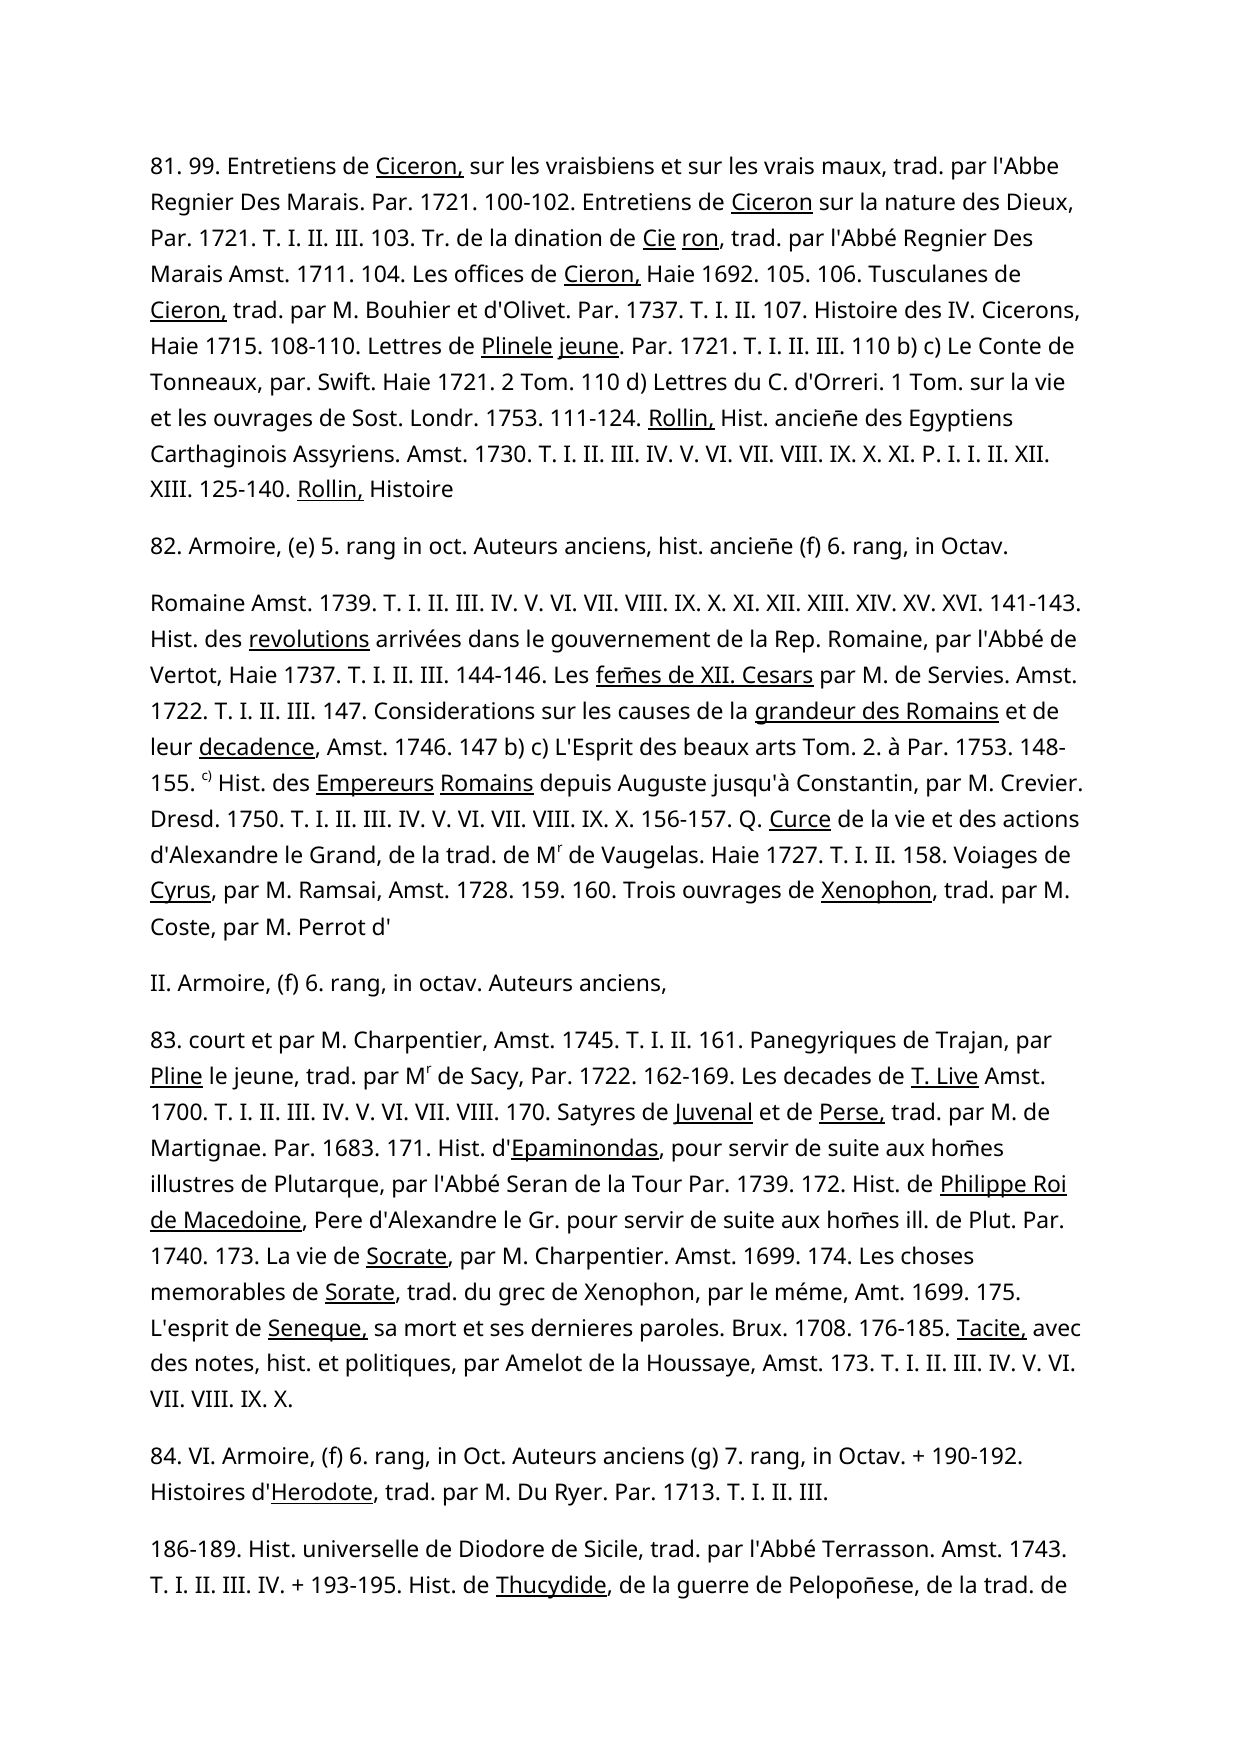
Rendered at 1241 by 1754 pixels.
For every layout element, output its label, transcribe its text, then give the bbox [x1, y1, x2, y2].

text 84. VI. Armoire, (f) 6. rang, in Oct. Auteurs anciens (g) 7. rang, in Octav. + 190-192. Histoires d'Herodote, trad. par M. Du Ryer. Par. 1713. T. I. II. III. [150, 1440, 1090, 1507]
text Romaine Amst. 1739. T. I. II. III. IV. V. VI. VII. VIII. IX. X. XI. XII. XIII. XIV. XV. XVI. 141-143. Hist. des revolutions arrivées dans le gouvernement de la Rep. Romaine, par l'Abbé de Vertot, Haie 1737. T. I. II. III. 144-146. Les fem̄es de XII. Cesars par M. de Servies. Amst. 1722. T. I. II. III. 147. Considerations sur les causes de la grandeur des Romains et de leur decadence, Amst. 1746. 147 b) c) L'Esprit des beaux arts Tom. 2. à Par. 1753. 148-155. c) Hist. des Empereurs Romains depuis Auguste jusqu'à Constantin, par M. Crevier. Dresd. 1750. T. I. II. III. IV. V. VI. VII. VIII. IX. X. 156-157. Q. Curce de la vie et des actions d'Alexandre le Grand, de la trad. de Mr de Vaugelas. Haie 1727. T. I. II. 158. Voiages de Cyrus, par M. Ramsai, Amst. 1728. 159. 160. Trois ouvrages de Xenophon, trad. par M. Coste, par M. Perrot d' [150, 587, 1090, 942]
text 82. Armoire, (e) 5. rang in oct. Auteurs anciens, hist. ancien̄e (f) 6. rang, in Octav. [150, 530, 1090, 561]
text 83. court et par M. Charpentier, Amst. 1745. T. I. II. 161. Panegyriques de Trajan, par Pline le jeune, trad. par Mr de Sacy, Par. 1722. 162-169. Les decades de T. Live Amst. 1700. T. I. II. III. IV. V. VI. VII. VIII. 170. Satyres de Juvenal et de Perse, trad. par M. de Martignae. Par. 1683. 171. Hist. d'Epaminondas, pour servir de suite aux hom̄es illustres de Plutarque, par l'Abbé Seran de la Tour Par. 1739. 172. Hist. de Philippe Roi de Macedoine, Pere d'Alexandre le Gr. pour servir de suite aux hom̄es ill. de Plut. Par. 1740. 173. La vie de Socrate, par M. Charpentier. Amst. 1699. 174. Les choses memorables de Sorate, trad. du grec de Xenophon, par le méme, Amt. 1699. 175. L'esprit de Seneque, sa mort et ses dernieres paroles. Brux. 1708. 176-185. Tacite, avec des notes, hist. et politiques, par Amelot de la Houssaye, Amst. 173. T. I. II. III. IV. V. VI. VII. VIII. IX. X. [150, 1024, 1090, 1414]
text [150, 1533, 1090, 1600]
text II. Armoire, (f) 6. rang, in octav. Auteurs anciens, [150, 967, 1090, 998]
text 81. 99. Entretiens de Ciceron, sur les vraisbiens et sur les vrais maux, trad. par l'Abbe Regnier Des Marais. Par. 1721. 100-102. Entretiens de Ciceron sur la nature des Dieux, Par. 1721. T. I. II. III. 103. Tr. de la dination de Cie ron, trad. par l'Abbé Regnier Des Marais Amst. 1711. 104. Les offices de Cieron, Haie 1692. 105. 106. Tusculanes de Cieron, trad. par M. Bouhier et d'Olivet. Par. 1737. T. I. II. 107. Histoire des IV. Cicerons, Haie 1715. 108-110. Lettres de Plinele jeune. Par. 1721. T. I. II. III. 110 b) c) Le Conte de Tonneaux, par. Swift. Haie 1721. 2 Tom. 110 d) Lettres du C. d'Orreri. 1 Tom. sur la vie et les ouvrages de Sost. Londr. 1753. 111-124. Rollin, Hist. ancien̄e des Egyptiens Carthaginois Assyriens. Amst. 1730. T. I. II. III. IV. V. VI. VII. VIII. IX. X. XI. P. I. I. II. XII. XIII. 125-140. Rollin, Histoire [150, 150, 1090, 505]
